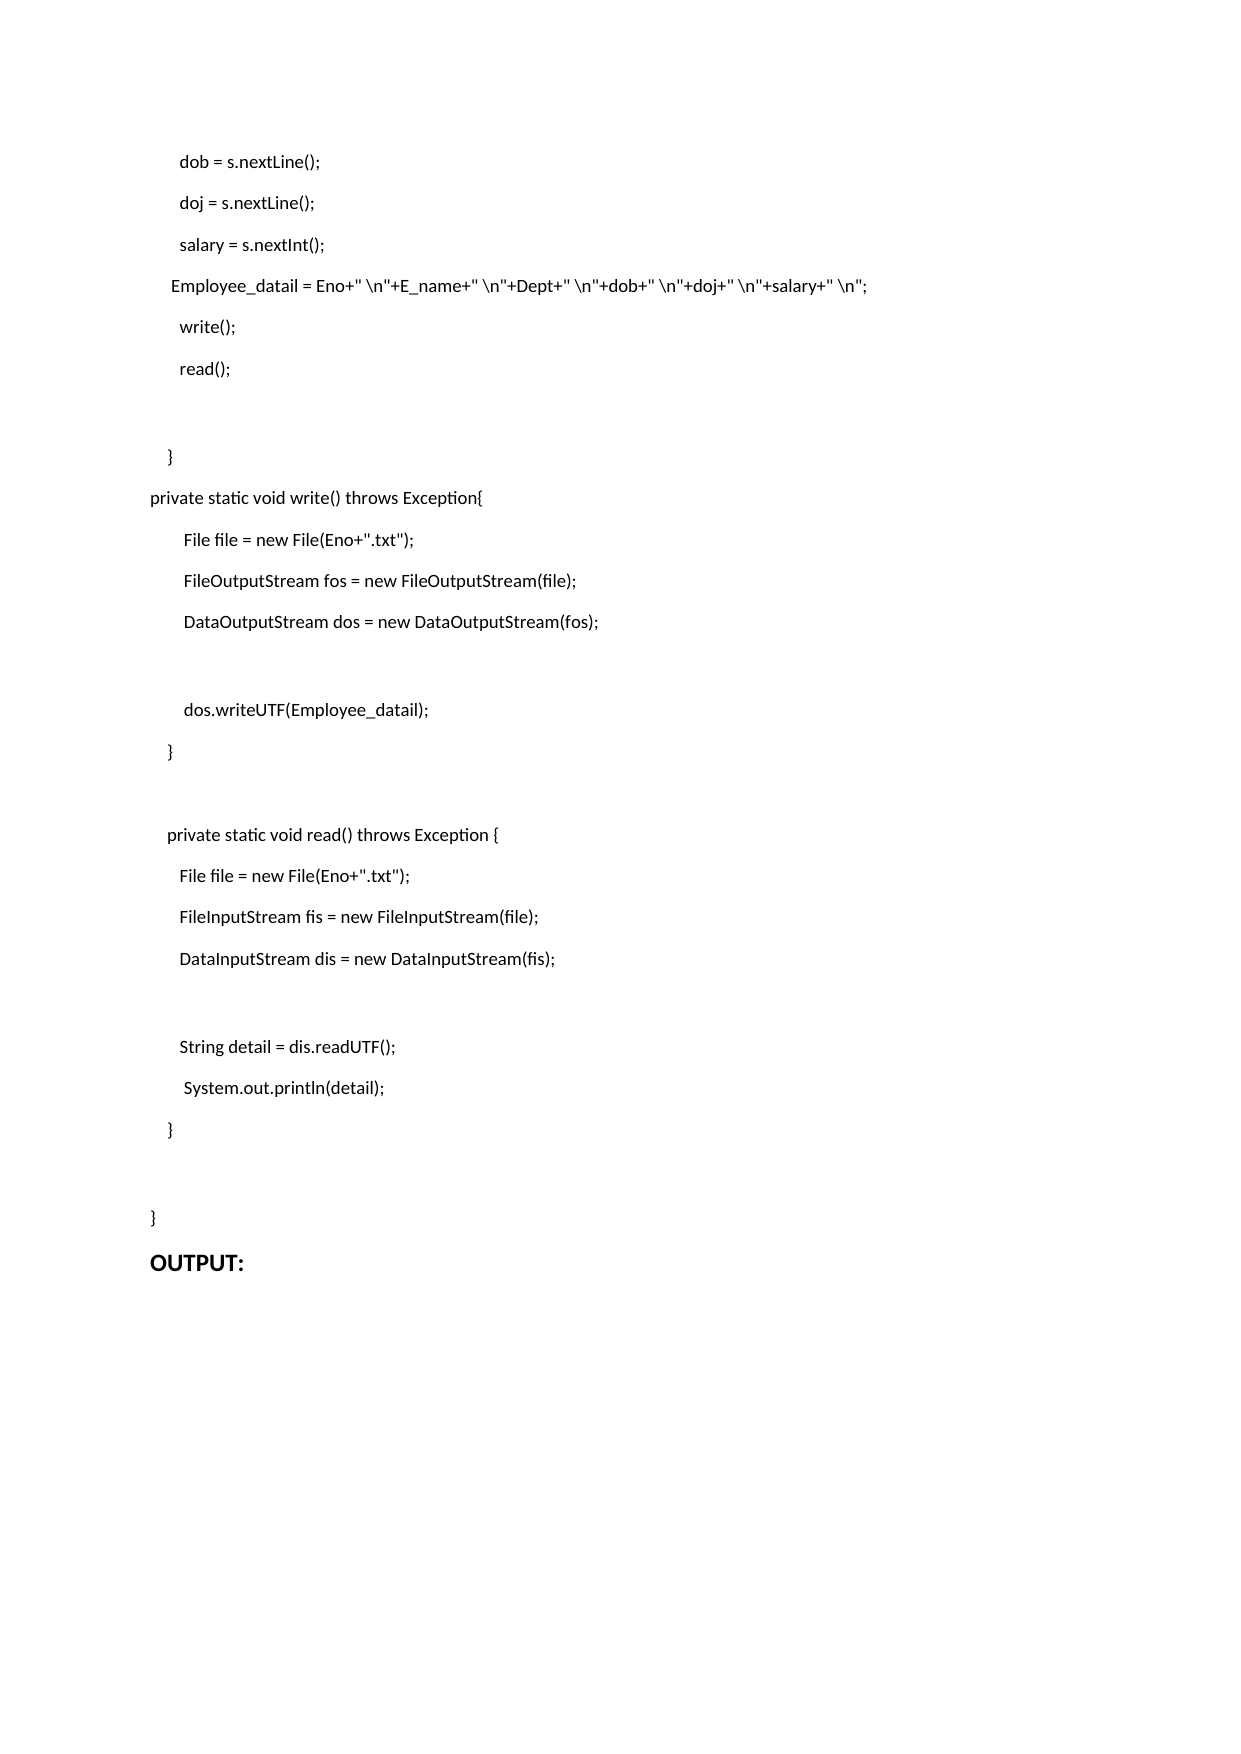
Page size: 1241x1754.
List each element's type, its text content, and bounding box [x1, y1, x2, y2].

text DataInputStream dis = new DataInputStream(fis); [150, 947, 1090, 970]
text FileInputStream fis = new FileInputStream(file); [150, 905, 1090, 928]
text FileOutputStream fos = new FileOutputStream(file); [150, 569, 1090, 592]
text } [150, 1118, 1090, 1141]
text } [150, 740, 1090, 763]
text private static void read() throws Exception { [150, 823, 1090, 846]
text } [150, 445, 1090, 468]
text private static void write() throws Exception{ [150, 486, 1090, 509]
text dob = s.nextLine(); [150, 150, 1090, 173]
text OUTPUT: [150, 1247, 1090, 1278]
text } [150, 1206, 1090, 1229]
text salary = s.nextInt(); [150, 233, 1090, 256]
text DataOutputStream dos = new DataOutputStream(fos); [150, 610, 1090, 633]
text File file = new File(Eno+".txt"); [150, 528, 1090, 551]
text System.out.println(detail); [150, 1076, 1090, 1099]
text dos.writeUTF(Employee_datail); [150, 699, 1090, 722]
text File file = new File(Eno+".txt"); [150, 864, 1090, 887]
text String detail = dis.readUTF(); [150, 1035, 1090, 1058]
text write(); [150, 315, 1090, 338]
text doj = s.nextLine(); [150, 191, 1090, 214]
text read(); [150, 357, 1090, 380]
text Employee_datail = Eno+" \n"+E_name+" \n"+Dept+" \n"+dob+" \n"+doj+" \n"+salary+" \n"; [150, 274, 1090, 297]
